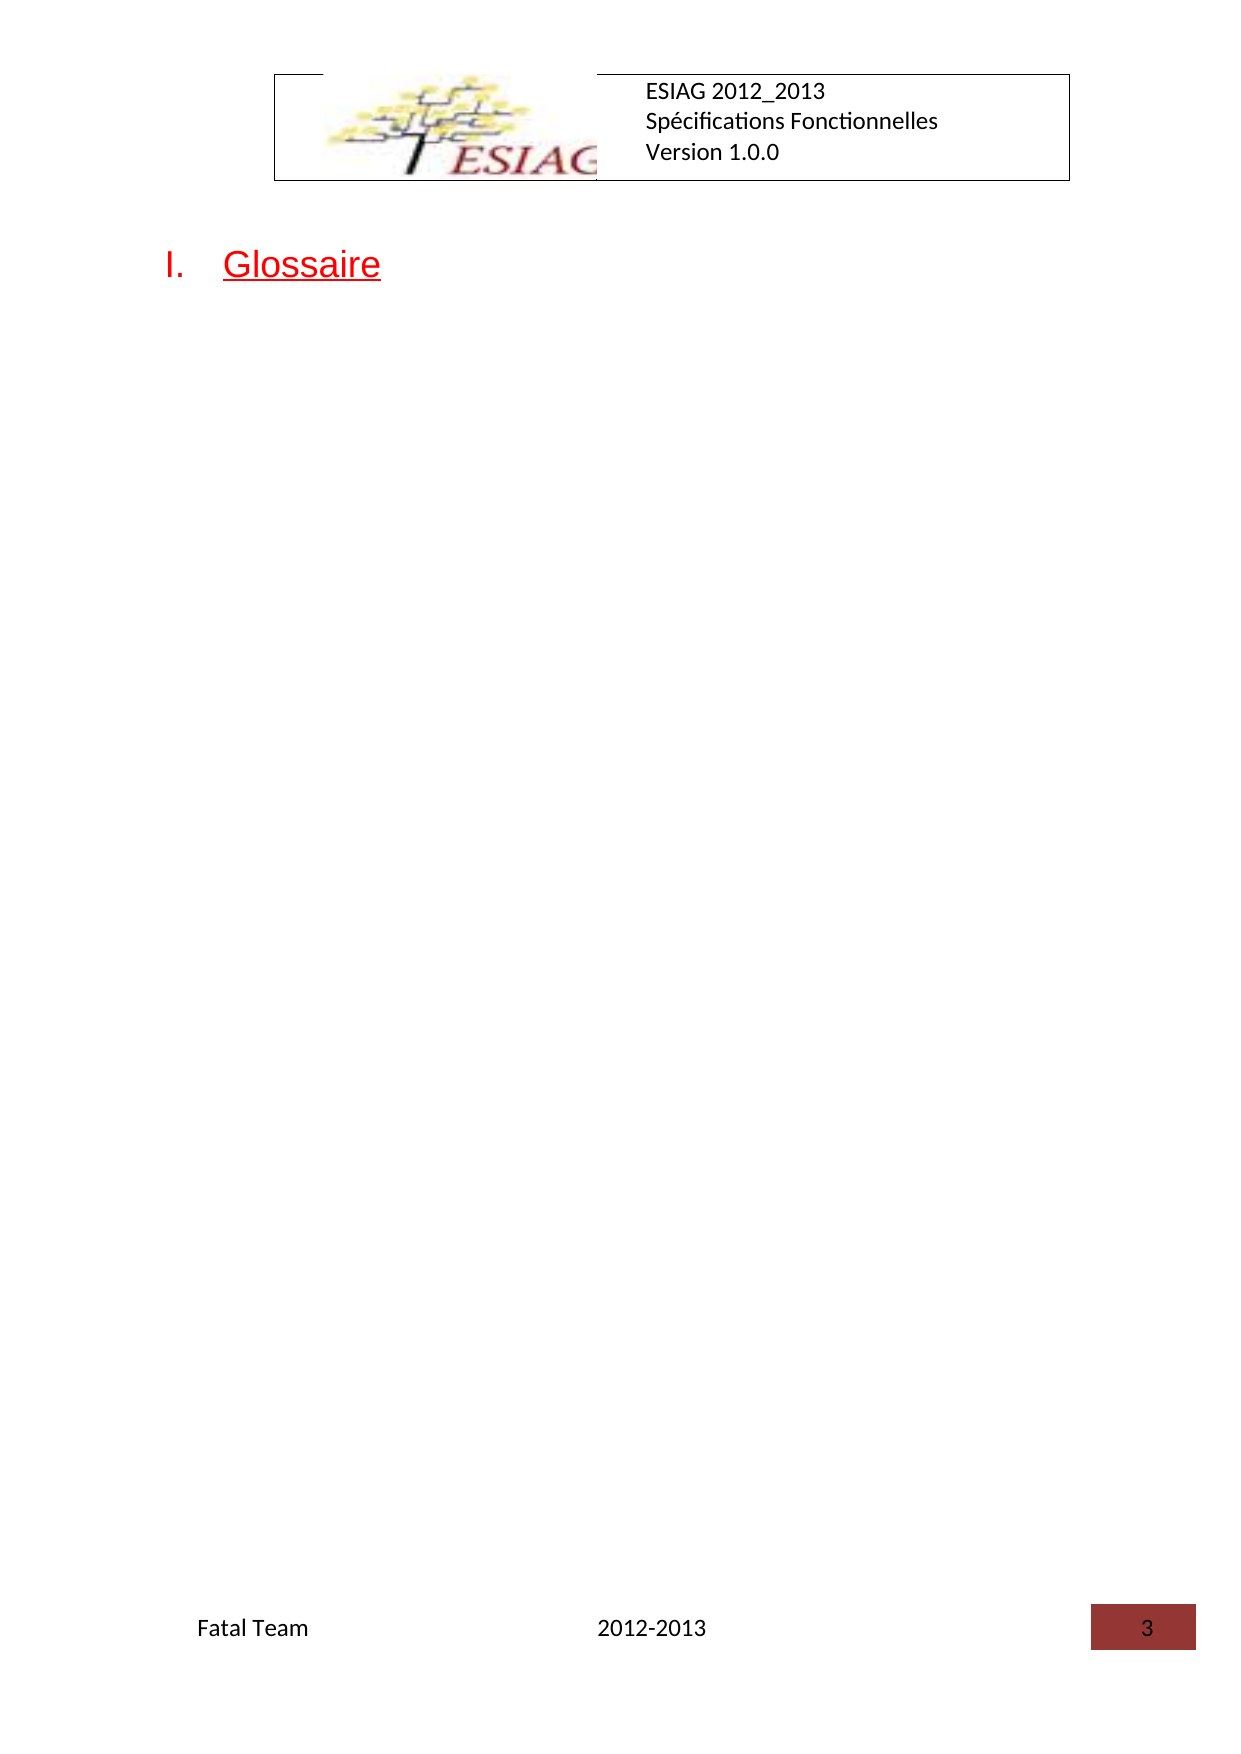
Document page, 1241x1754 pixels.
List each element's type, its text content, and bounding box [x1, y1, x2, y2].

text Glossaire [185, 242, 1196, 328]
picture [323, 74, 597, 179]
